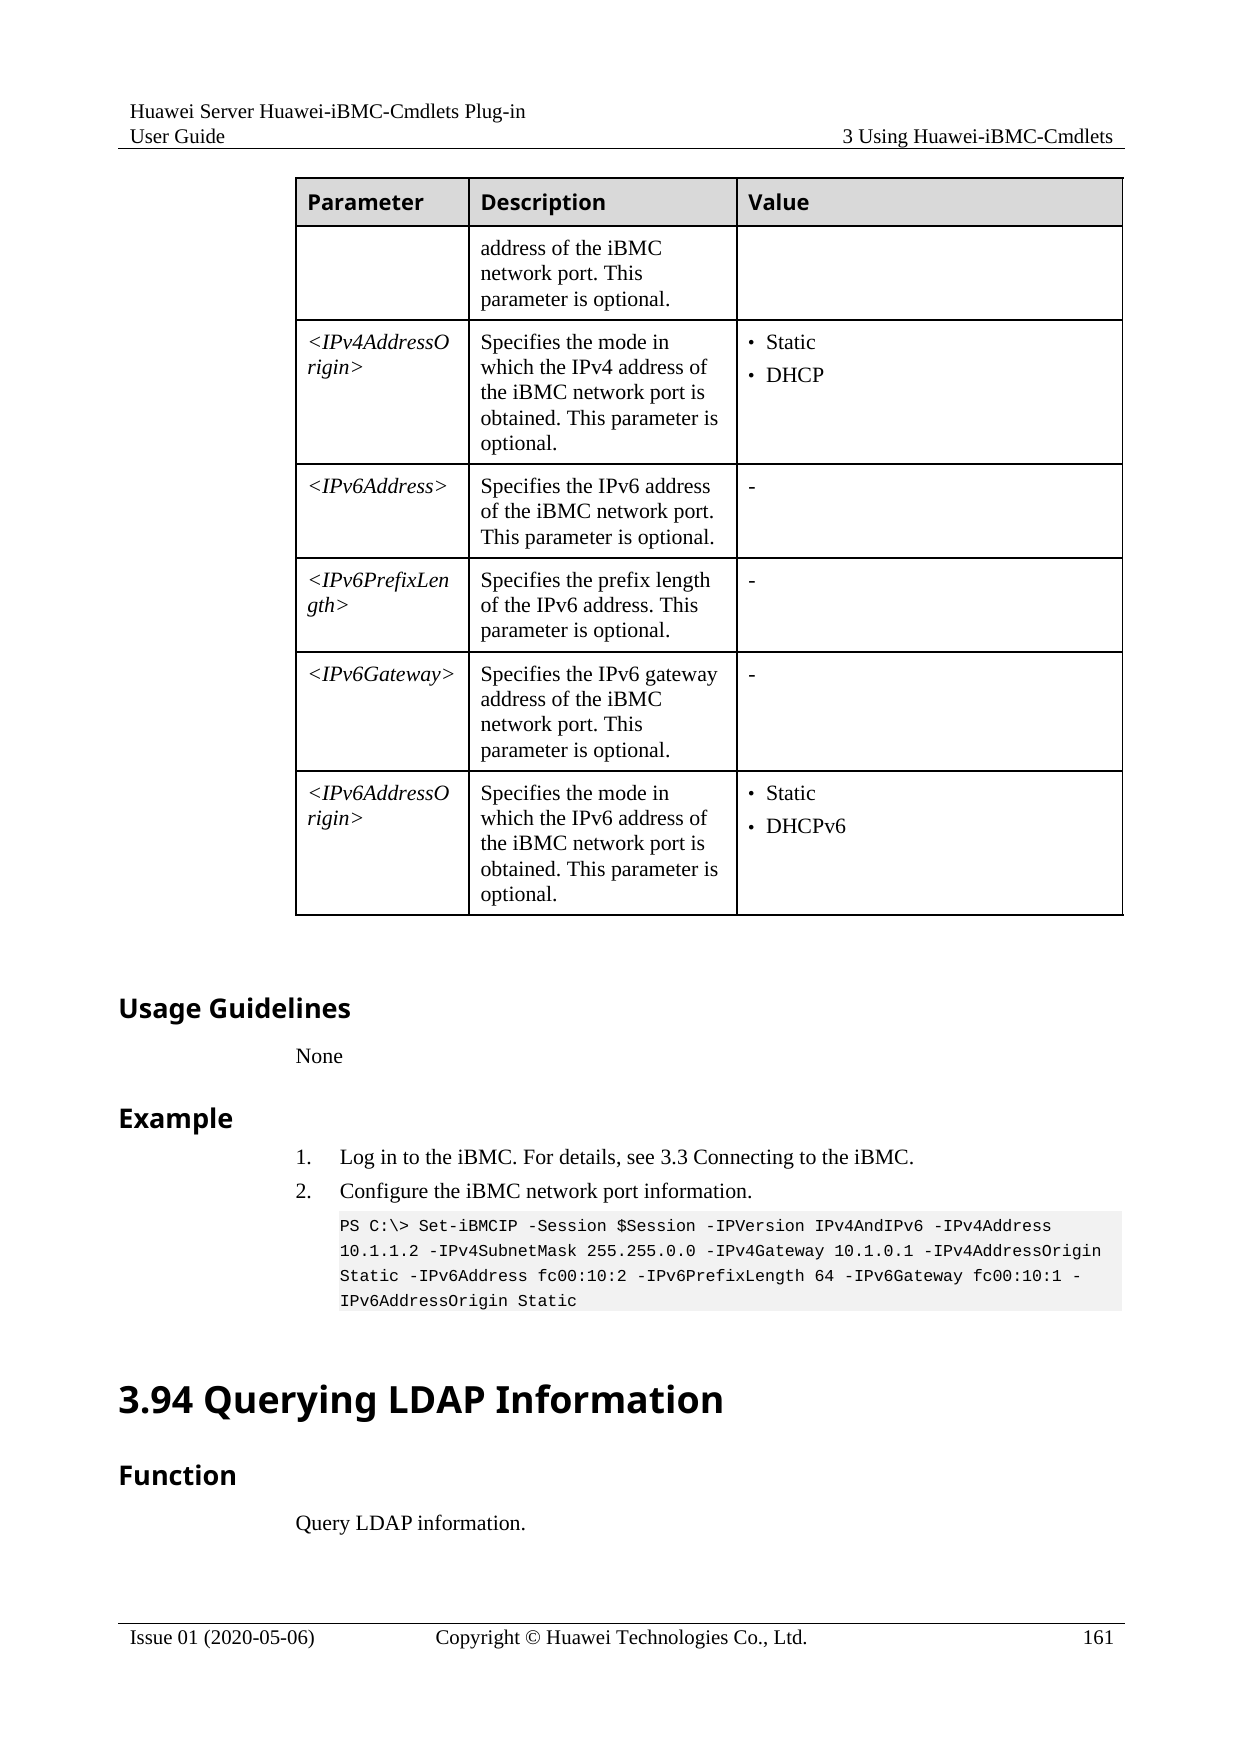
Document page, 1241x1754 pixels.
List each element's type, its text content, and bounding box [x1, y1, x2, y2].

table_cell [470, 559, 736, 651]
text Example [118, 1099, 1122, 1136]
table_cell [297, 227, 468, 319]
list PS C:\> Set-iBMCIP -Session $Session -IPVersion IPv4AndIPv6 -IPv4Address 10.1.1.2 -IPv4SubnetMask 255.255.0.0 -IPv4Gateway 10.1.0.1 -IPv4AddressOrigin Static -IPv6Address fc00:10:2 -IPv6PrefixLength 64 -IPv6Gateway fc00:10:1 -IPv6AddressOrigin Static [339, 1211, 1122, 1311]
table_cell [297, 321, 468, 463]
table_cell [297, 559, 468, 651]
text Usage Guidelines [118, 989, 1122, 1026]
text None [295, 1043, 1122, 1068]
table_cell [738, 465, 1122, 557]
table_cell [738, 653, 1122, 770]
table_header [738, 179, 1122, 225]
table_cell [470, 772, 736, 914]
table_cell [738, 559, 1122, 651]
text Function [118, 1456, 1122, 1493]
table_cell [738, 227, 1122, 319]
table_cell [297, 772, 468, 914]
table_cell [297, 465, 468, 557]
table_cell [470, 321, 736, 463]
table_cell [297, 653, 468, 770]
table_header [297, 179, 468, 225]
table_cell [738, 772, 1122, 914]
list Configure the iBMC network port information. [295, 1178, 1122, 1203]
list Log in to the iBMC. For details, see 3.3 Connecting to the iBMC. [295, 1144, 1122, 1169]
subtitle Querying LDAP Information [118, 1374, 1122, 1425]
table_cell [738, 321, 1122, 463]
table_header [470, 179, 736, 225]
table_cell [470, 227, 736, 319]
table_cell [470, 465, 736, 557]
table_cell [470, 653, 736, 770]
text Query LDAP information. [295, 1510, 1122, 1535]
